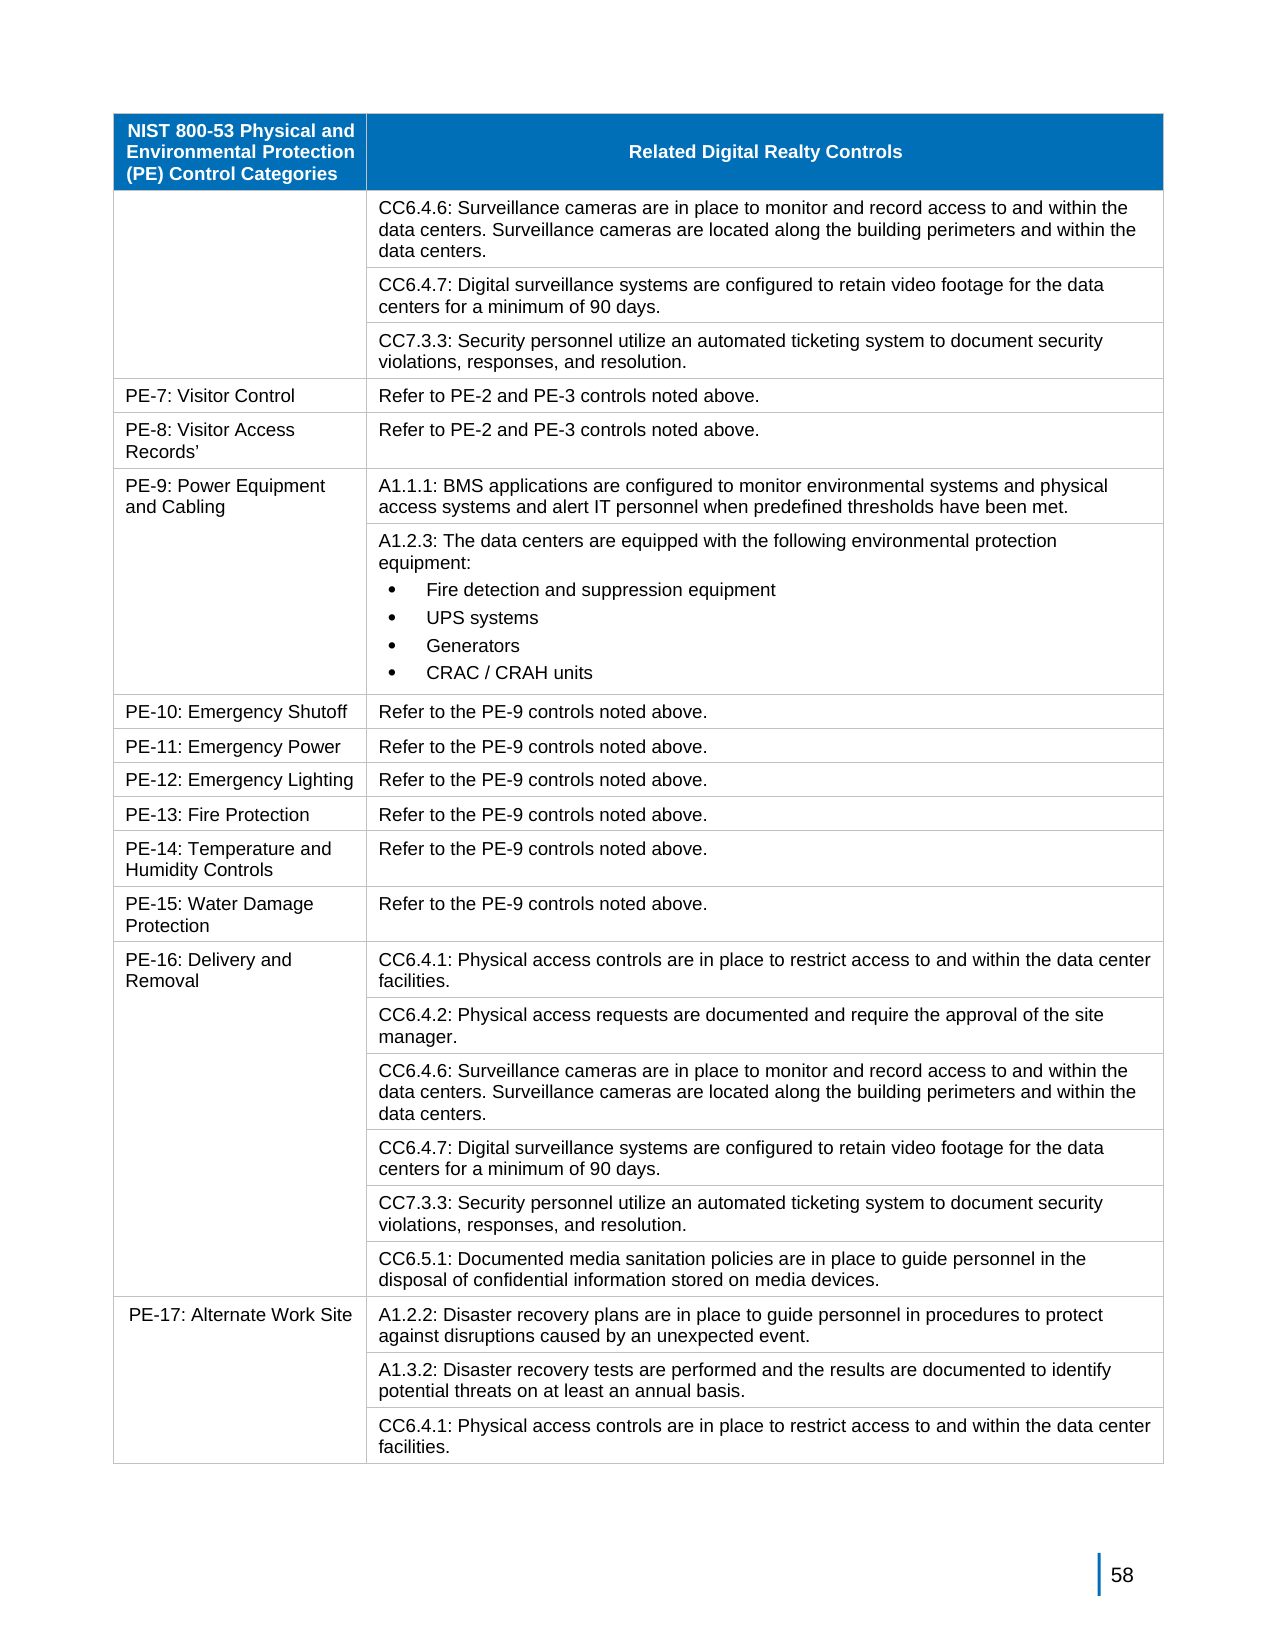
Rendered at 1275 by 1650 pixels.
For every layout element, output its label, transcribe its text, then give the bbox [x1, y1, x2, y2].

table_cell CC6.4.2: Physical access requests are documented and require the approval of the site manager. [367, 998, 1163, 1052]
table_cell CC7.3.3: Security personnel utilize an automated ticketing system to document security violations, responses, and resolution. [367, 323, 1163, 378]
table_cell PE-8: Visitor Access Records’ [114, 413, 366, 467]
table_cell PE-16: Delivery and Removal [114, 942, 366, 1296]
table_cell PE-13: Fire Protection [114, 797, 366, 830]
table_cell PE-11: Emergency Power [114, 729, 366, 762]
table_cell Refer to the PE-9 controls noted above. [367, 887, 1163, 941]
table_header NIST 800-53 Physical and Environmental Protection (PE) Control Categories [114, 114, 366, 190]
table_cell A1.3.2: Disaster recovery tests are performed and the results are documented to identify potential threats on at least an annual basis. [367, 1353, 1163, 1407]
table_header Related Digital Realty Controls [367, 114, 1163, 190]
table_cell CC7.3.3: Security personnel utilize an automated ticketing system to document security violations, responses, and resolution. [367, 1186, 1163, 1241]
table_cell CC6.4.1: Physical access controls are in place to restrict access to and within the data center facilities. [367, 942, 1163, 997]
table_cell PE-10: Emergency Shutoff [114, 695, 366, 728]
table_cell PE-7: Visitor Control [114, 379, 366, 412]
table_cell Refer to PE-2 and PE-3 controls noted above. [367, 413, 1163, 467]
table_cell CC6.4.1: Physical access controls are in place to restrict access to and within the data center facilities. [367, 1408, 1163, 1463]
table_cell Refer to PE-2 and PE-3 controls noted above. [367, 379, 1163, 412]
table_cell CC6.4.7: Digital surveillance systems are configured to retain video footage for the data centers for a minimum of 90 days. [367, 1130, 1163, 1185]
table_cell [114, 191, 366, 378]
table_cell Refer to the PE-9 controls noted above. [367, 763, 1163, 796]
table_cell Refer to the PE-9 controls noted above. [367, 695, 1163, 728]
table_cell CC6.5.1: Documented media sanitation policies are in place to guide personnel in the disposal of confidential information stored on media devices. [367, 1242, 1163, 1296]
table_cell Refer to the PE-9 controls noted above. [367, 797, 1163, 830]
table_cell PE-12: Emergency Lighting [114, 763, 366, 796]
table_cell Refer to the PE-9 controls noted above. [367, 729, 1163, 762]
table_cell A1.2.3: The data centers are equipped with the following environmental protection equipment: Fire detection and suppression equipment UPS systems Generators CRAC / CRAH units [367, 524, 1163, 694]
table_cell PE-17: Alternate Work Site [114, 1297, 366, 1463]
table_cell CC6.4.7: Digital surveillance systems are configured to retain video footage for the data centers for a minimum of 90 days. [367, 268, 1163, 322]
table_cell Refer to the PE-9 controls noted above. [367, 831, 1163, 886]
table_cell A1.2.2: Disaster recovery plans are in place to guide personnel in procedures to protect against disruptions caused by an unexpected event. [367, 1297, 1163, 1352]
table_cell PE-14: Temperature and Humidity Controls [114, 831, 366, 886]
table_cell A1.1.1: BMS applications are configured to monitor environmental systems and physical access systems and alert IT personnel when predefined thresholds have been met. [367, 469, 1163, 523]
table_cell PE-9: Power Equipment and Cabling [114, 469, 366, 694]
table_cell PE-15: Water Damage Protection [114, 887, 366, 941]
